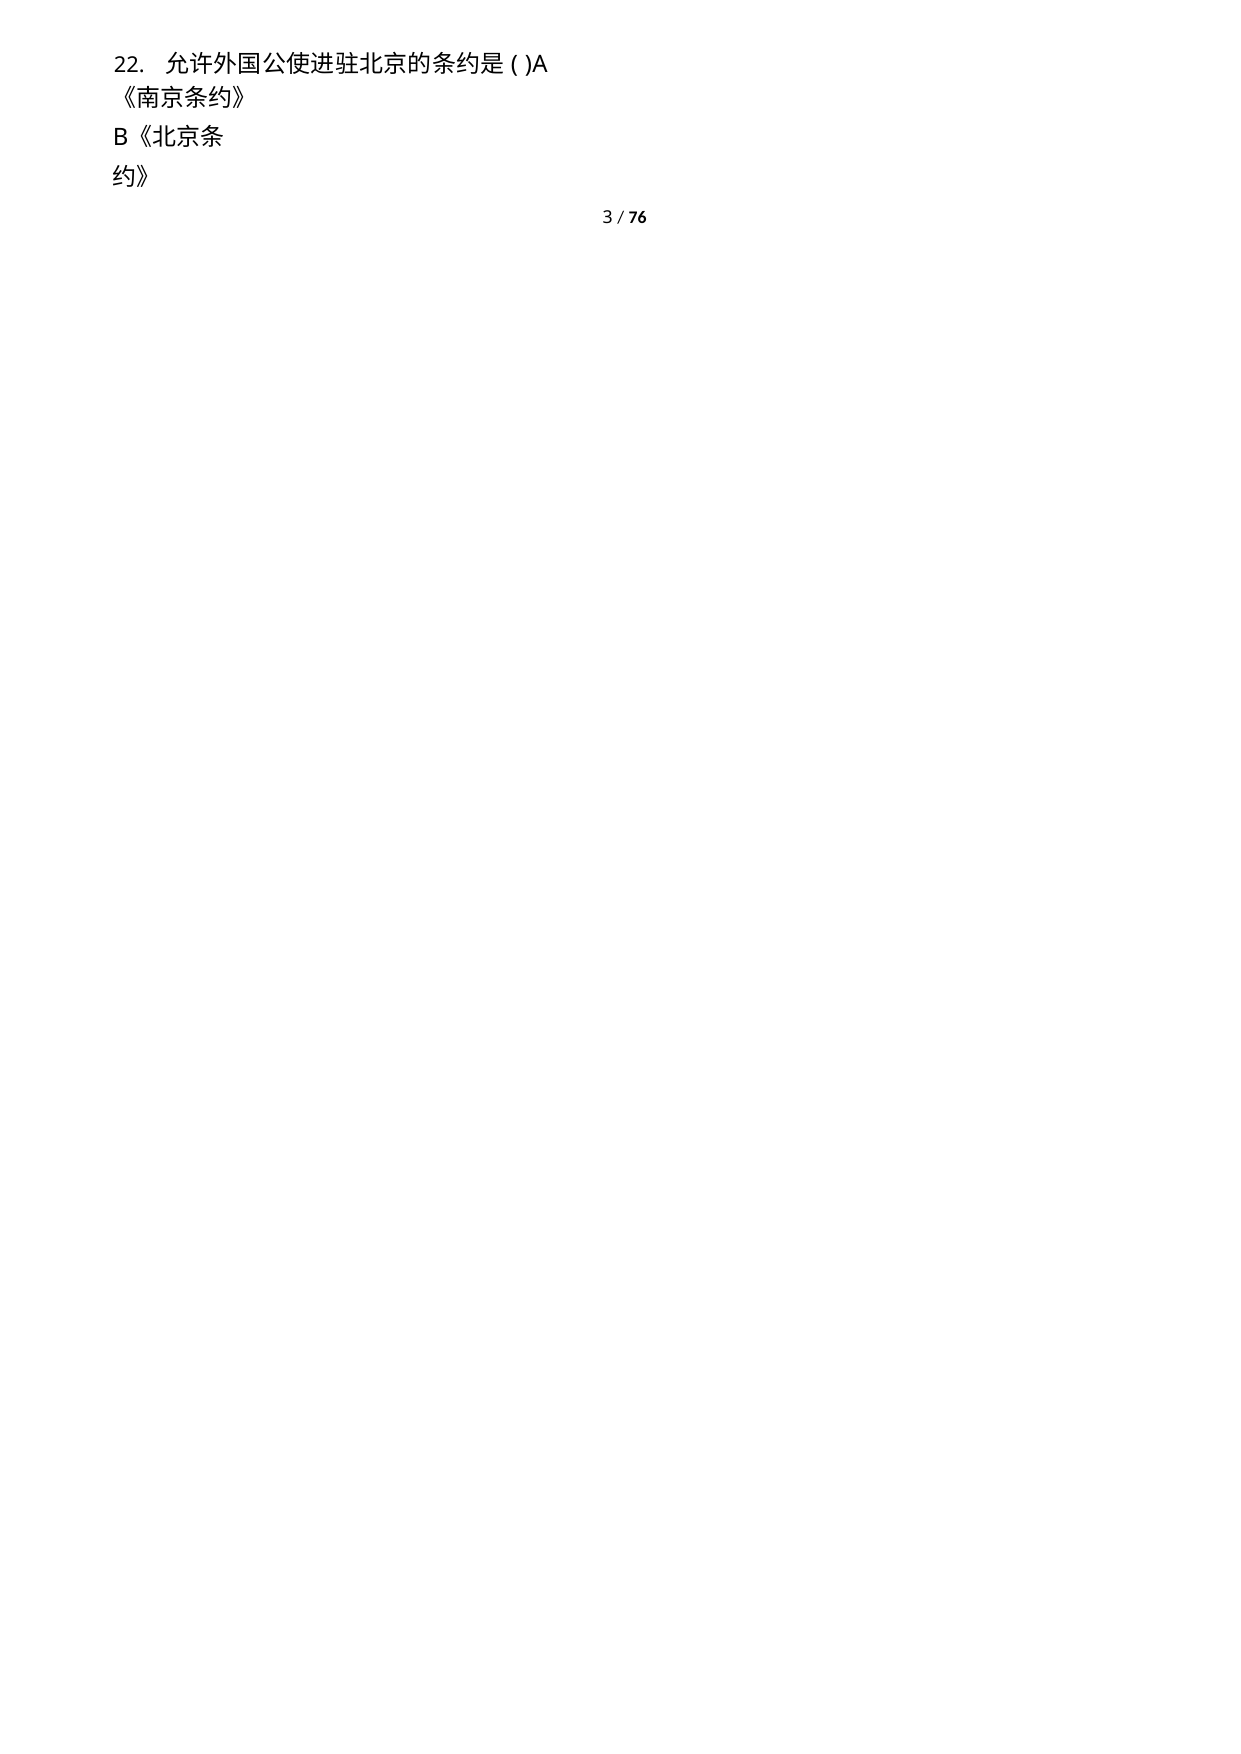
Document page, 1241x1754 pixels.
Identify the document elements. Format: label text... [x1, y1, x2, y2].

text 《南京条约》 B《北京条约》 [112, 78, 269, 192]
text 3 / 76 [96, 205, 1153, 229]
list 允许外国公使进驻北京的条约是 ( )A [114, 48, 1167, 78]
